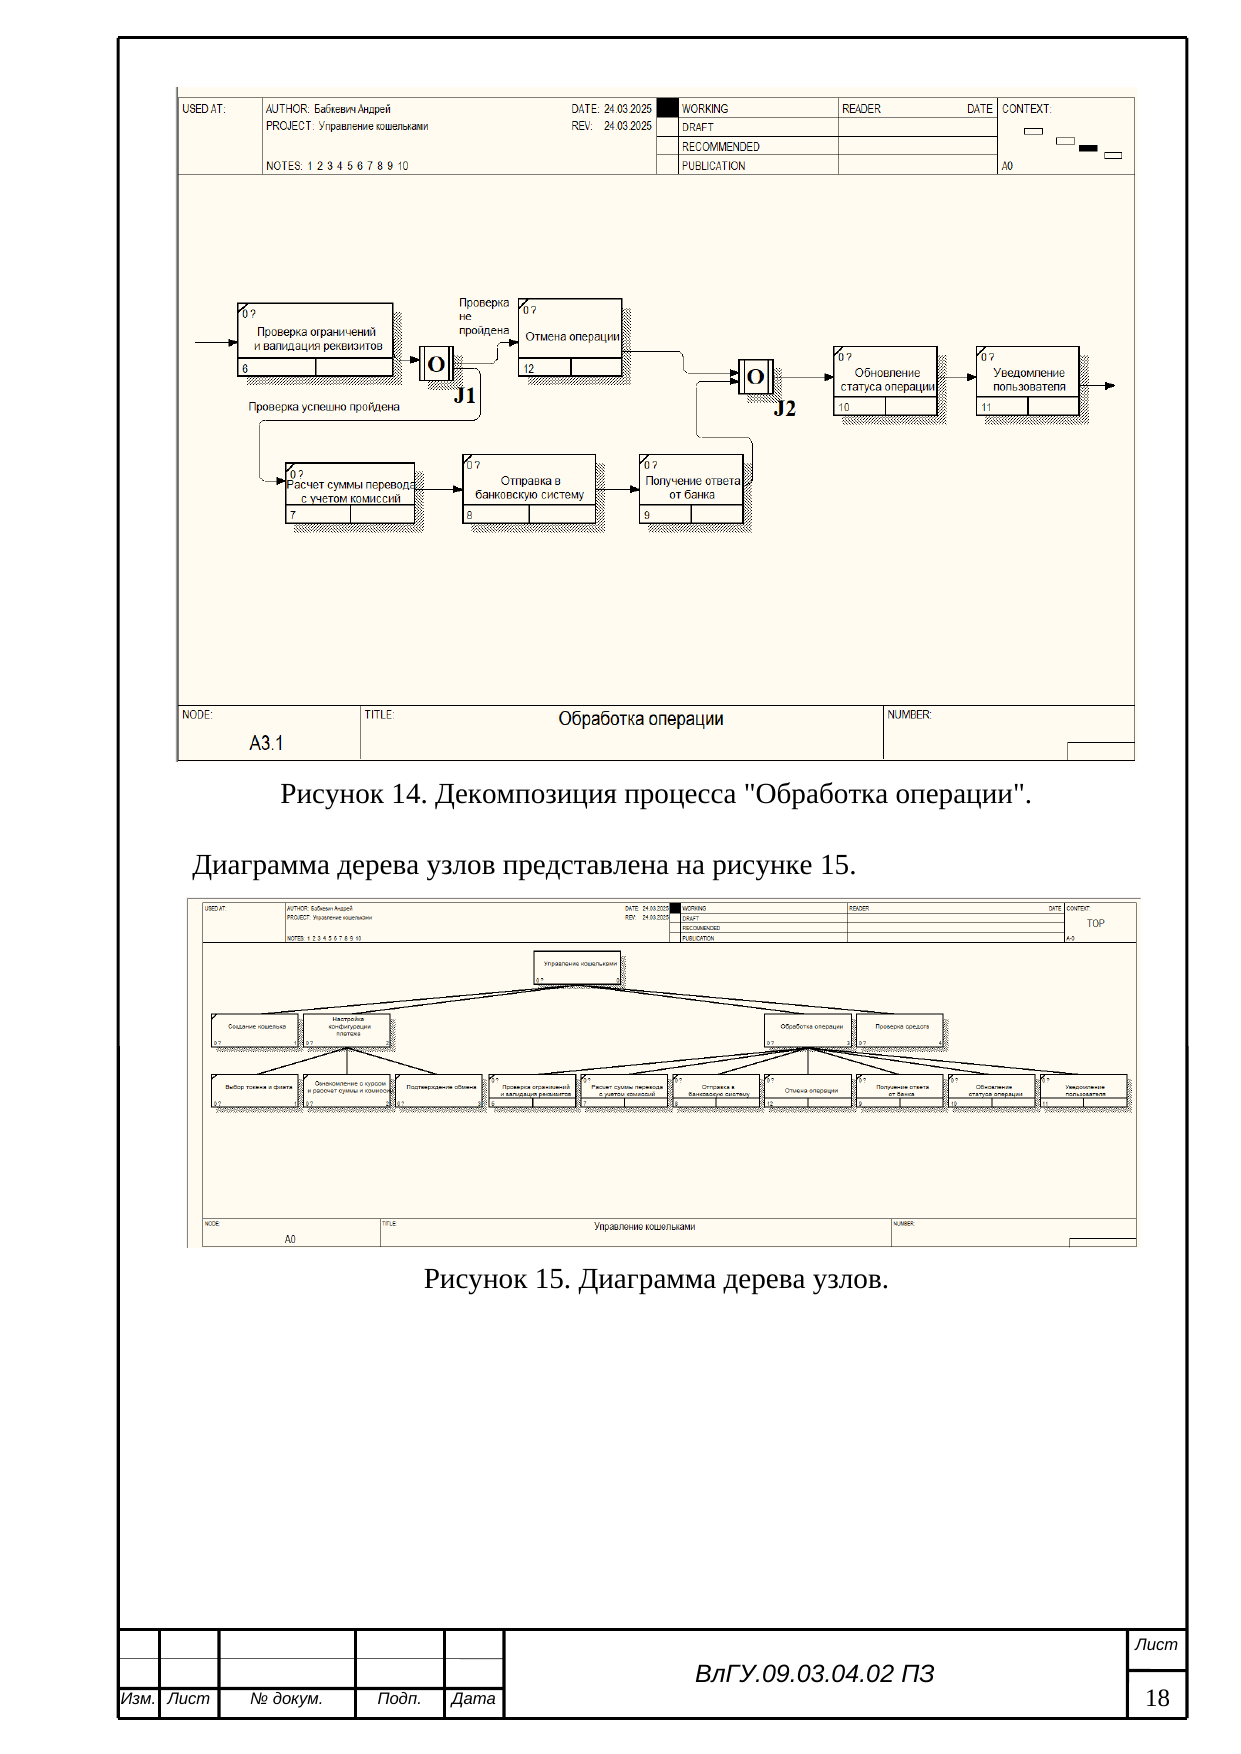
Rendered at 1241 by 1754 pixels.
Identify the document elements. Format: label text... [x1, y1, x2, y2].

text Диаграмма дерева узлов представлена на рисунке 15. [133, 847, 1194, 881]
text Рисунок 15. Диаграмма дерева узлов. [118, 1262, 1194, 1295]
picture [175, 87, 1138, 762]
text Рисунок 14. Декомпозиция процесса "Обработка операции". [118, 776, 1194, 810]
picture [186, 897, 1141, 1248]
